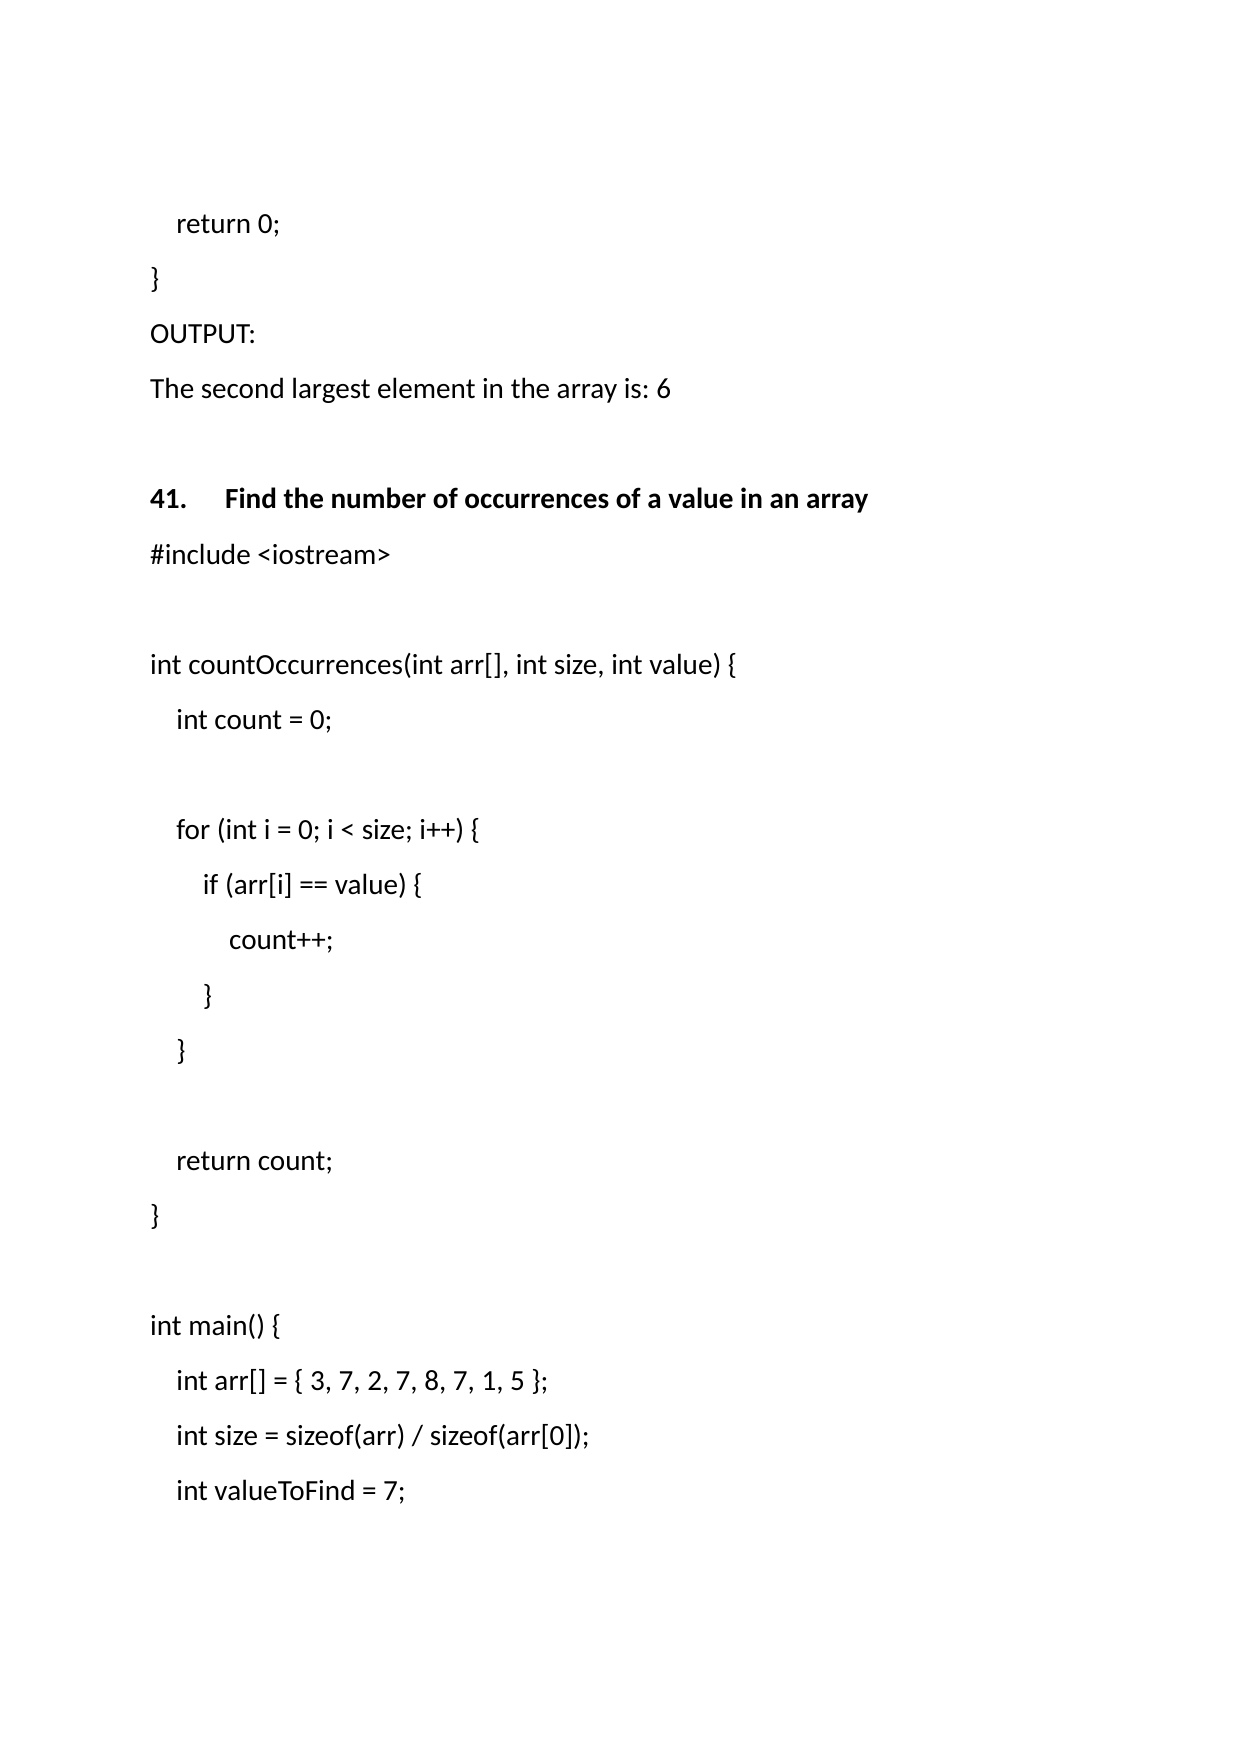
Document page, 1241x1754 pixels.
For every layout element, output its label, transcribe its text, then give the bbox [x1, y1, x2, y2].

text 41. Find the number of occurrences of a value in an array [150, 481, 1090, 516]
text int count = 0; [150, 701, 1090, 737]
text return 0; [150, 205, 1090, 241]
text int arr[] = { 3, 7, 2, 7, 8, 7, 1, 5 }; [150, 1362, 1090, 1398]
text } [150, 1032, 1090, 1067]
text } [150, 1197, 1090, 1233]
text int valueToFind = 7; [150, 1472, 1090, 1508]
text for (int i = 0; i < size; i++) { [150, 811, 1090, 847]
text int main() { [150, 1307, 1090, 1343]
text count++; [150, 921, 1090, 957]
text } [150, 260, 1090, 296]
text return count; [150, 1142, 1090, 1177]
text int countOccurrences(int arr[], int size, int value) { [150, 646, 1090, 682]
text } [150, 977, 1090, 1012]
text OUTPUT: [150, 315, 1090, 351]
text The second largest element in the array is: 6 [150, 370, 1090, 406]
text int size = sizeof(arr) / sizeof(arr[0]); [150, 1417, 1090, 1453]
text if (arr[i] == value) { [150, 866, 1090, 902]
text #include <iostream> [150, 536, 1090, 571]
